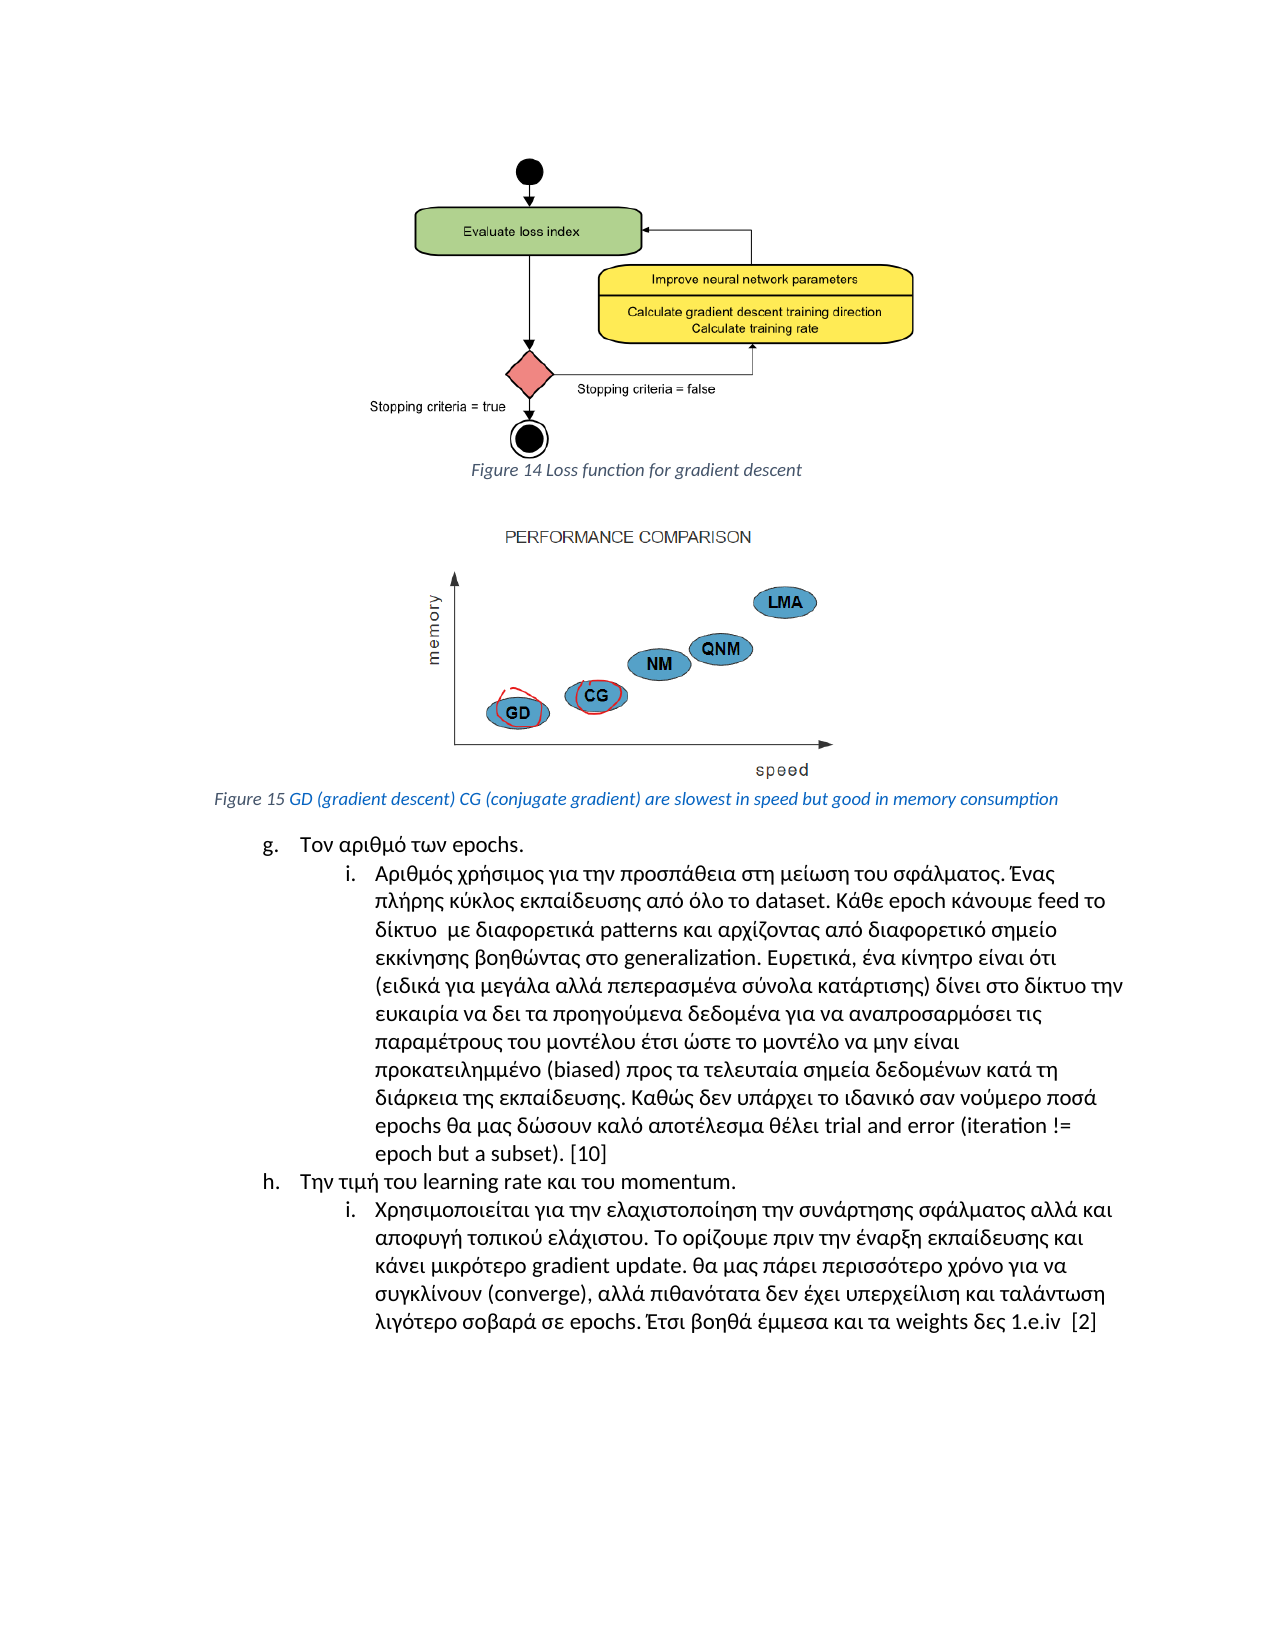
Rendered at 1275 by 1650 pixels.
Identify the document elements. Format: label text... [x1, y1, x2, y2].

list Την τιμή του learning rate και του momentum. [262, 1167, 1125, 1195]
text Figure 15 GD (gradient descent) CG (conjugate gradient) are slowest in speed but good in memory consumption [150, 787, 1125, 810]
list Αριθμός χρήσιμος για την προσπάθεια στη μείωση του σφάλματος. Ένας πλήρης κύκλος εκπαίδευσης από όλο το dataset. Κάθε epoch κάνουμε feed το δίκτυο με διαφορετικά patterns και αρχίζοντας από διαφορετικό σημείο εκκίνησης βοηθώντας στο generalization. Ευρετικά, ένα κίνητρο είναι ότι (ειδικά για μεγάλα αλλά πεπερασμένα σύνολα κατάρτισης) δίνει στο δίκτυο την ευκαιρία να δει τα προηγούμενα δεδομένα για να αναπροσαρμόσει τις παραμέτρους του μοντέλου έτσι ώστε το μοντέλο να μην είναι προκατειλημμένο (biased) προς τα τελευταία σημεία δεδομένων κατά τη διάρκεια της εκπαίδευσης. Καθώς δεν υπάρχει το ιδανικό σαν νούμερο ποσά epochs θα μας δώσουν καλό αποτέλεσμα θέλει trial and error (iteration != epoch but a subset). [356, 859, 1125, 1167]
picture [397, 501, 879, 787]
picture [338, 150, 937, 459]
list Τον αριθμό των epochs. [262, 831, 1125, 859]
text Figure 14 Loss function for gradient descent [150, 458, 1125, 481]
list Χρησιμοποιείται για την ελαχιστοποίηση την συνάρτησης σφάλματος αλλά και αποφυγή τοπικού ελάχιστου. Το ορίζουμε πριν την έναρξη εκπαίδευσης και κάνει μικρότερο gradient update. θα μας πάρει περισσότερο χρόνο για να συγκλίνουν (converge), αλλά πιθανότατα δεν έχει υπερχείλιση και ταλάντωση λιγότερο σοβαρά σε epochs. Έτσι βοηθά έμμεσα και τα weights δες 1.e.iv [356, 1195, 1125, 1335]
